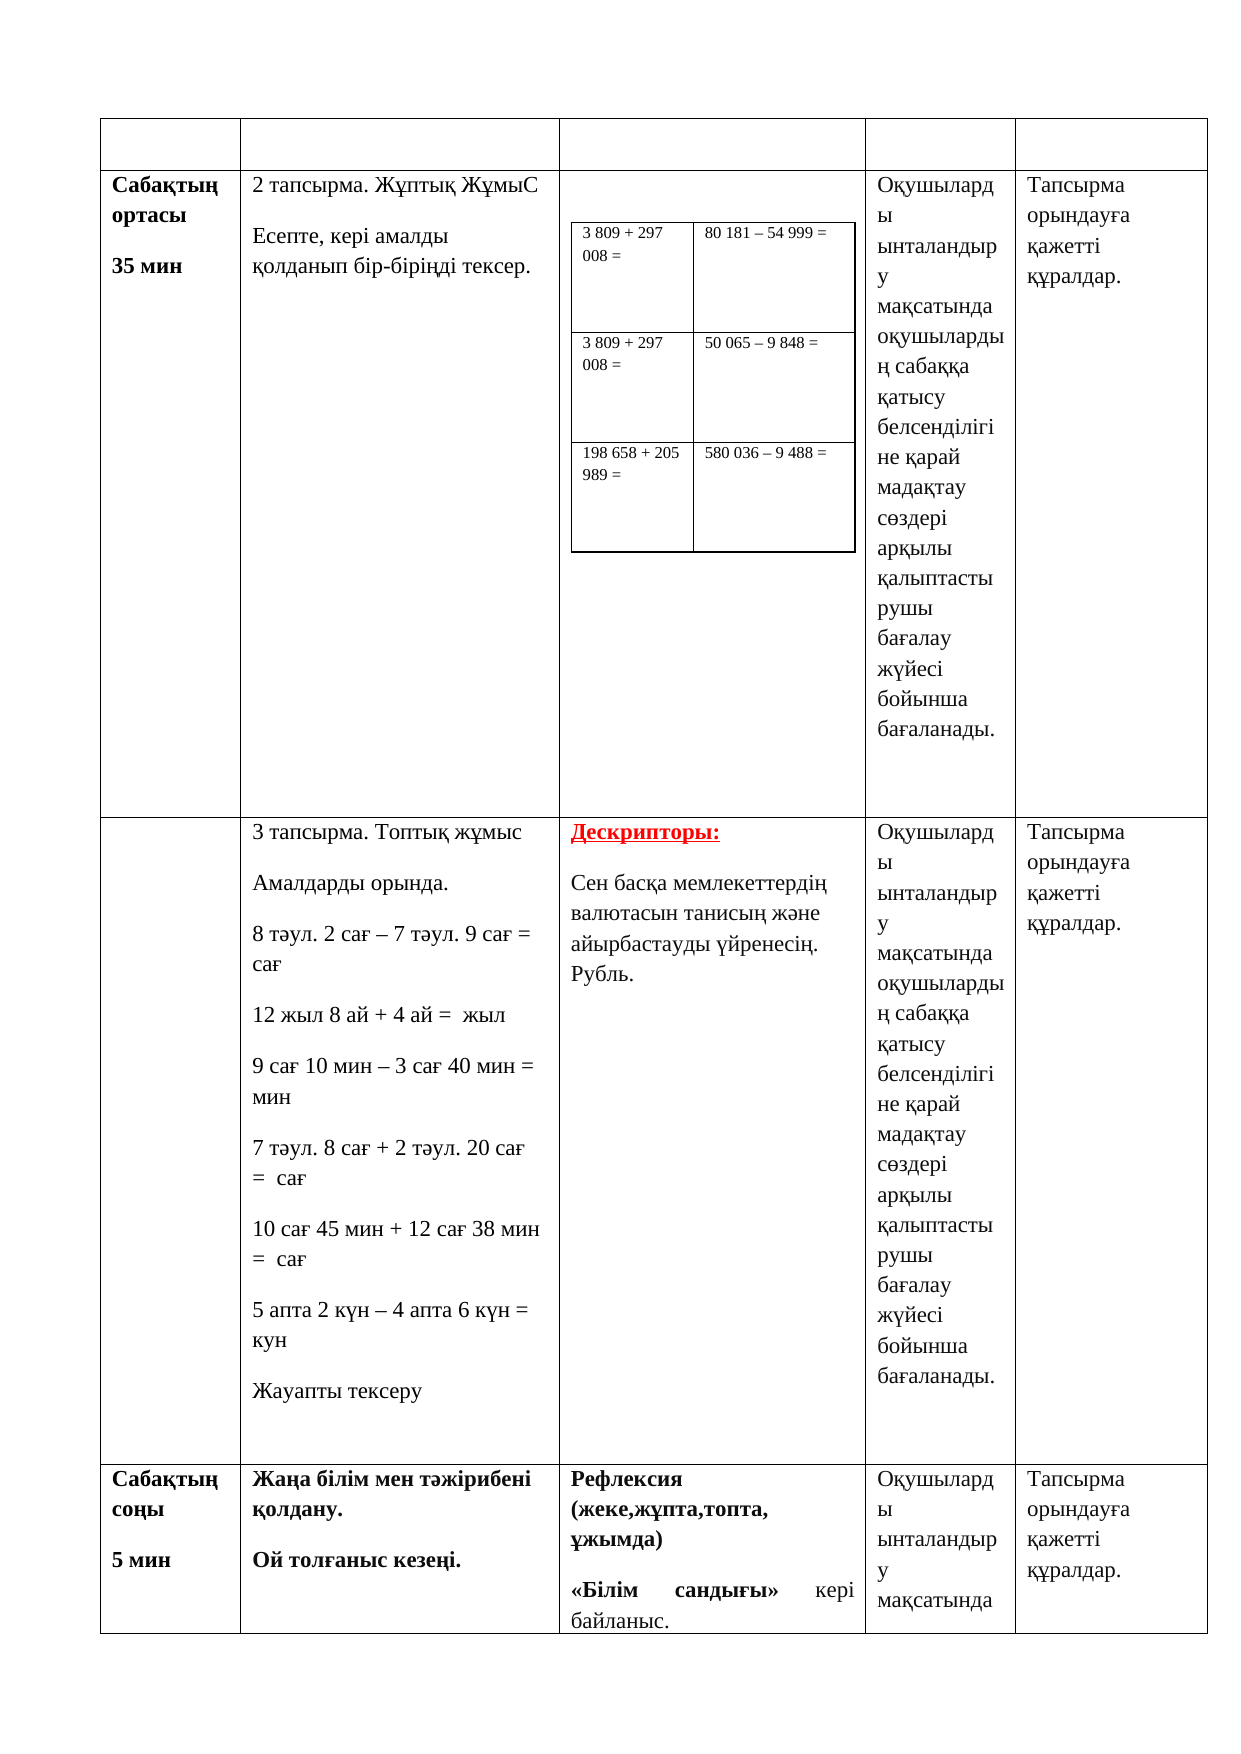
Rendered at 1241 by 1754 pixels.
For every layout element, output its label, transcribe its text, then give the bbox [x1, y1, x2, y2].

table_cell Тапсырма орындауға қажетті құралдар. [1016, 171, 1207, 817]
table_cell 3 тапсырма. Топтық жұмыс Амалдарды орында. 8 тәул. 2 сағ – 7 тәул. 9 сағ = сағ 12 жыл 8 ай + 4 ай = жыл 9 сағ 10 мин – 3 сағ 40 мин = мин 7 тәул. 8 сағ + 2 тәул. 20 сағ = сағ 10 сағ 45 мин + 12 сағ 38 мин = сағ 5 апта 2 күн – 4 апта 6 күн = кун Жауапты тексеру [241, 818, 559, 1464]
table_cell 2 тапсырма. Жұптық ЖұмыС Есепте, кері амалды қолданып бір-біріңді тексер. [241, 171, 559, 817]
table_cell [560, 1465, 865, 1633]
table_cell [101, 818, 240, 1464]
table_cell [241, 119, 559, 170]
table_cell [560, 119, 865, 170]
table_cell Тапсырма орындауға қажетті құралдар. [1016, 818, 1207, 1464]
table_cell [1016, 119, 1207, 170]
table_cell Сабақтың соңы 5 мин [101, 1465, 240, 1633]
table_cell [866, 1465, 1015, 1633]
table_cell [866, 119, 1015, 170]
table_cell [241, 1465, 559, 1633]
table_cell [101, 119, 240, 170]
table_cell Дескрипторы: Сен басқа мемлекеттердің валютасын танисың және айырбастауды үйренесің. Рубль. [560, 818, 865, 1464]
table_cell Сабақтың ортасы 35 мин [101, 171, 240, 817]
table_cell [560, 171, 865, 817]
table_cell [1016, 1465, 1207, 1633]
